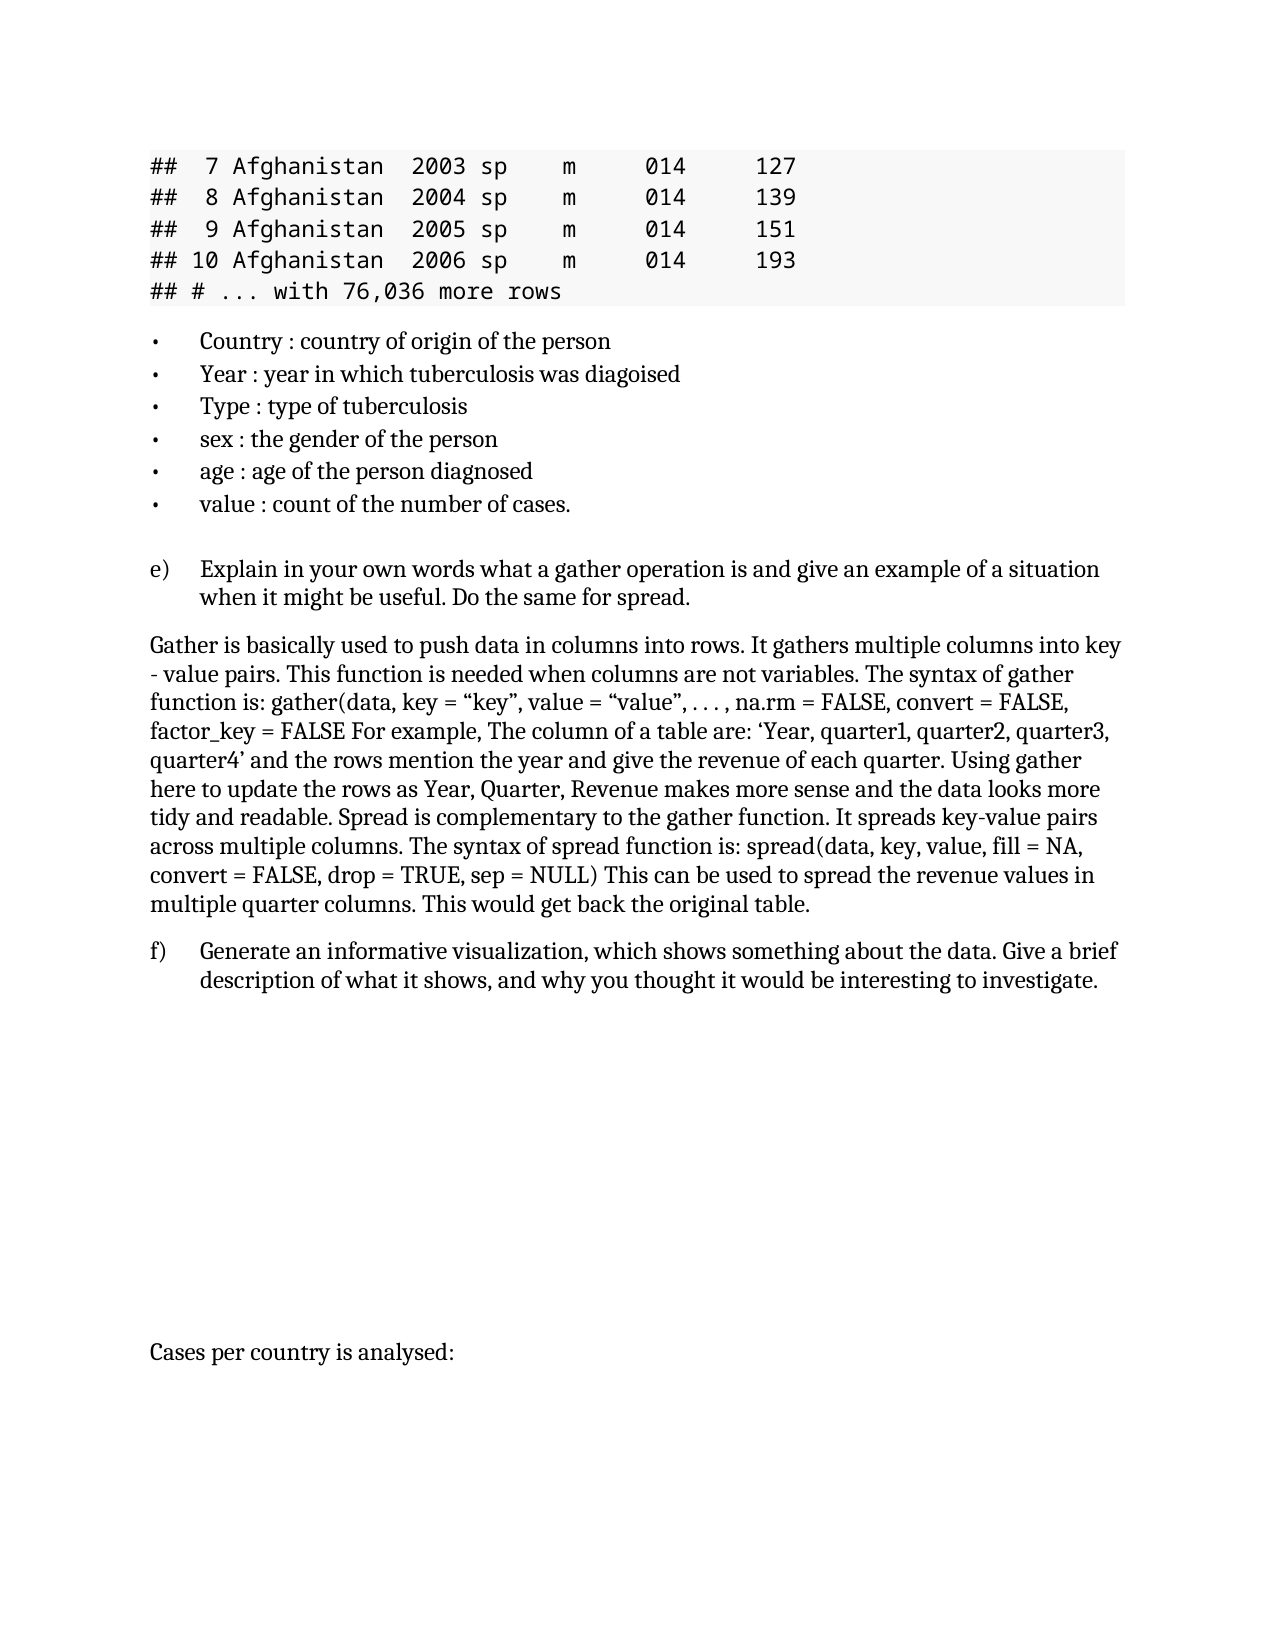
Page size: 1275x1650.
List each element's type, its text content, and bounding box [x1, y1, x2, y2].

list Country : country of origin of the person [150, 327, 1125, 356]
list Explain in your own words what a gather operation is and give an example of a situation when it might be useful. Do the same for spread. [150, 554, 1125, 612]
text Gather is basically used to push data in columns into rows. It gathers multiple columns into key - value pairs. This function is needed when columns are not variables. The syntax of gather function is: gather(data, key = “key”, value = “value”, . . . , na.rm = FALSE, convert = FALSE, factor_key = FALSE For example, The column of a table are: ‘Year, quarter1, quarter2, quarter3, quarter4’ and the rows mention the year and give the revenue of each quarter. Using gather here to update the rows as Year, Quarter, Revenue makes more sense and the data looks more tidy and readable. Spread is complementary to the gather function. It spreads key-value pairs across multiple columns. The syntax of spread function is: spread(data, key, value, fill = NA, convert = FALSE, drop = TRUE, sep = NULL) This can be used to spread the revenue values in multiple quarter columns. This would get back the original table. [150, 631, 1125, 918]
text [150, 150, 1125, 306]
list sex : the gender of the person [150, 424, 1125, 453]
list value : count of the number of cases. [150, 489, 1125, 518]
text Cases per country is analysed: [150, 1338, 1125, 1367]
list Type : type of tuberculosis [150, 392, 1125, 421]
list age : age of the person diagnosed [150, 457, 1125, 486]
list Generate an informative visualization, which shows something about the data. Give a brief description of what it shows, and why you thought it would be interesting to investigate. [150, 937, 1125, 994]
list Year : year in which tuberculosis was diagoised [150, 359, 1125, 388]
